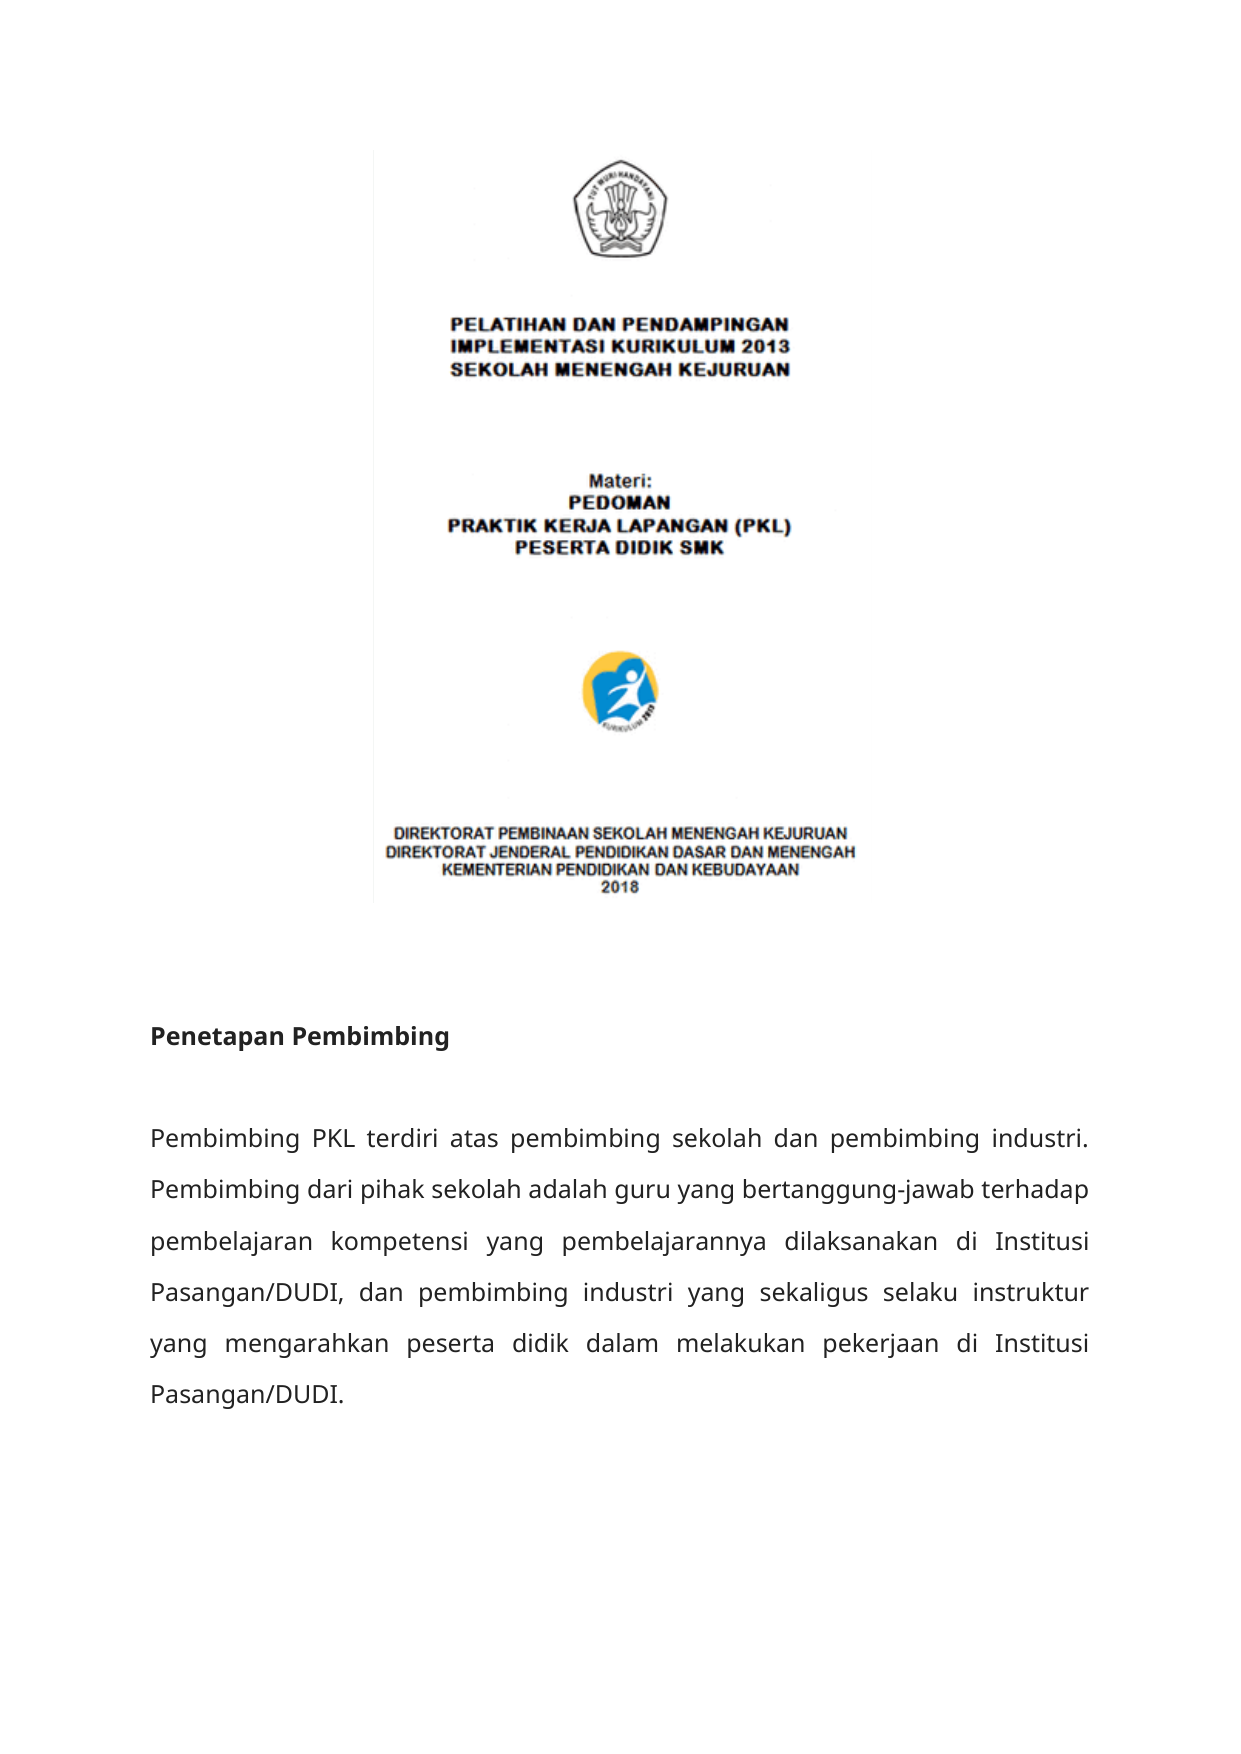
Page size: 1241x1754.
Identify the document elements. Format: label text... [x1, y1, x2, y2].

text Penetapan Pembimbing [150, 1019, 1090, 1053]
picture [150, 150, 1091, 903]
text Pembimbing PKL terdiri atas pembimbing sekolah dan pembimbing industri. Pembimbing dari pihak sekolah adalah guru yang bertanggung-jawab terhadap pembelajaran kompetensi yang pembelajarannya dilaksanakan di Institusi Pasangan/DUDI, dan pembimbing industri yang sekaligus selaku instruktur yang mengarahkan peserta didik dalam melakukan pekerjaan di Institusi Pasangan/DUDI. [150, 1121, 1090, 1410]
